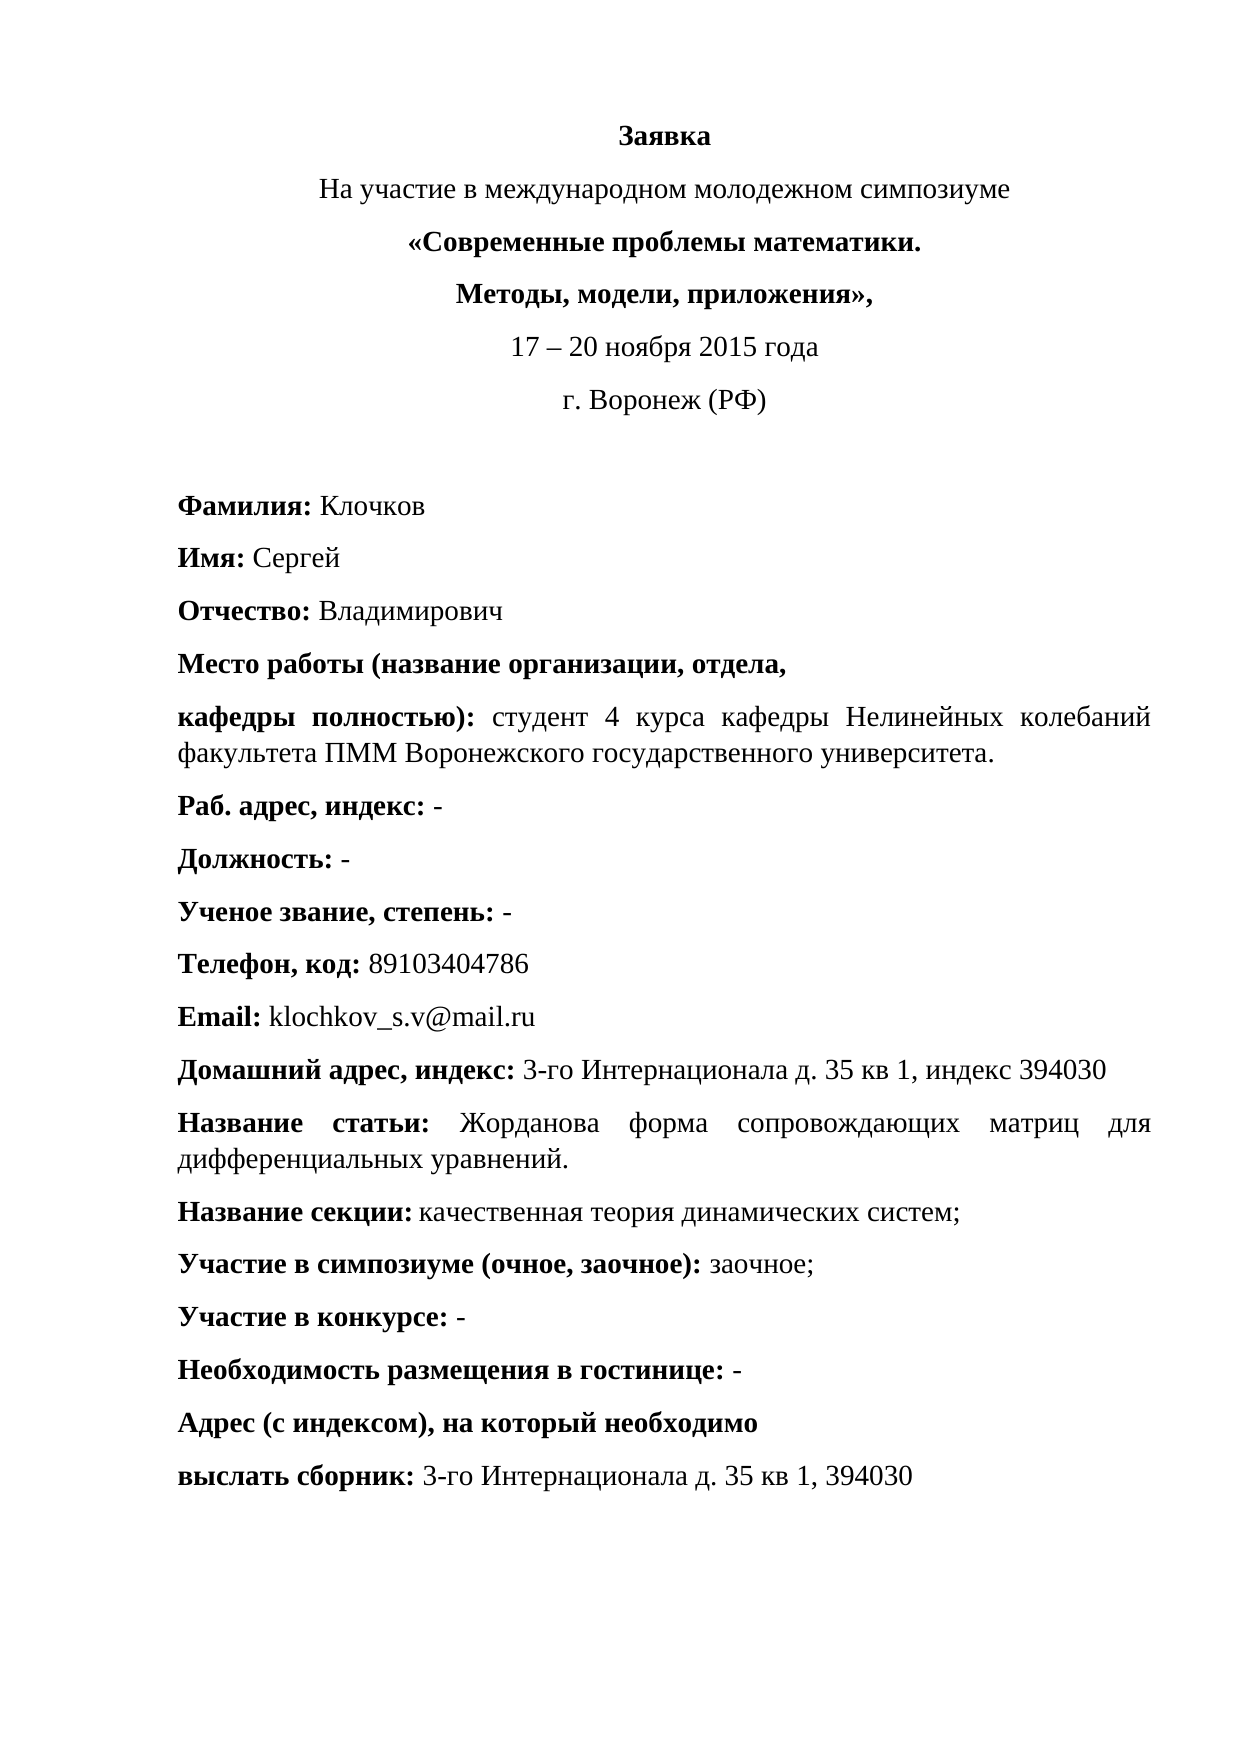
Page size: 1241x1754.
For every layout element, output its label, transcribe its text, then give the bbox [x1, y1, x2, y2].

text Отчество: Владимирович [177, 593, 1152, 627]
text «Современные проблемы математики. [177, 224, 1152, 257]
text На участие в международном молодежном симпозиуме [177, 171, 1152, 204]
text Заявка [177, 118, 1152, 152]
text Участие в симпозиуме (очное, заочное): заочное; [177, 1247, 1152, 1280]
text Раб. адрес, индекс: - [177, 788, 1152, 822]
text Методы, модели, приложения», [177, 277, 1152, 310]
text Должность: - [177, 841, 1152, 874]
text выслать сборник: 3-го Интернационала д. 35 кв 1, 394030 [177, 1458, 1152, 1491]
text Место работы (название организации, отдела, [177, 646, 1152, 680]
text кафедры полностью): студент 4 курса кафедры Нелинейных колебаний факультета ПММ Воронежского государственного университета. [177, 699, 1152, 769]
text Адрес (с индексом), на который необходимо [177, 1405, 1152, 1439]
text Фамилия: Клочков [177, 488, 1152, 521]
text Ученое звание, степень: - [177, 894, 1152, 927]
text Домашний адрес, индекс: 3-го Интернационала д. 35 кв 1, индекс 394030 [177, 1052, 1152, 1086]
text Email: klochkov_s.v@mail.ru [177, 999, 1152, 1033]
text Название секции: качественная теория динамических систем; [177, 1194, 1152, 1227]
text Имя: Сергей [177, 541, 1152, 574]
text Участие в конкурсе: - [177, 1299, 1152, 1333]
text 17 – 20 ноября 2015 года [177, 329, 1152, 363]
text Телефон, код: 89103404786 [177, 946, 1152, 980]
text Название статьи: Жорданова форма сопровождающих матриц для дифференциальных уравнений. [177, 1105, 1152, 1174]
text Необходимость размещения в гостинице: - [177, 1352, 1152, 1386]
text г. Воронеж (РФ) [177, 382, 1152, 416]
